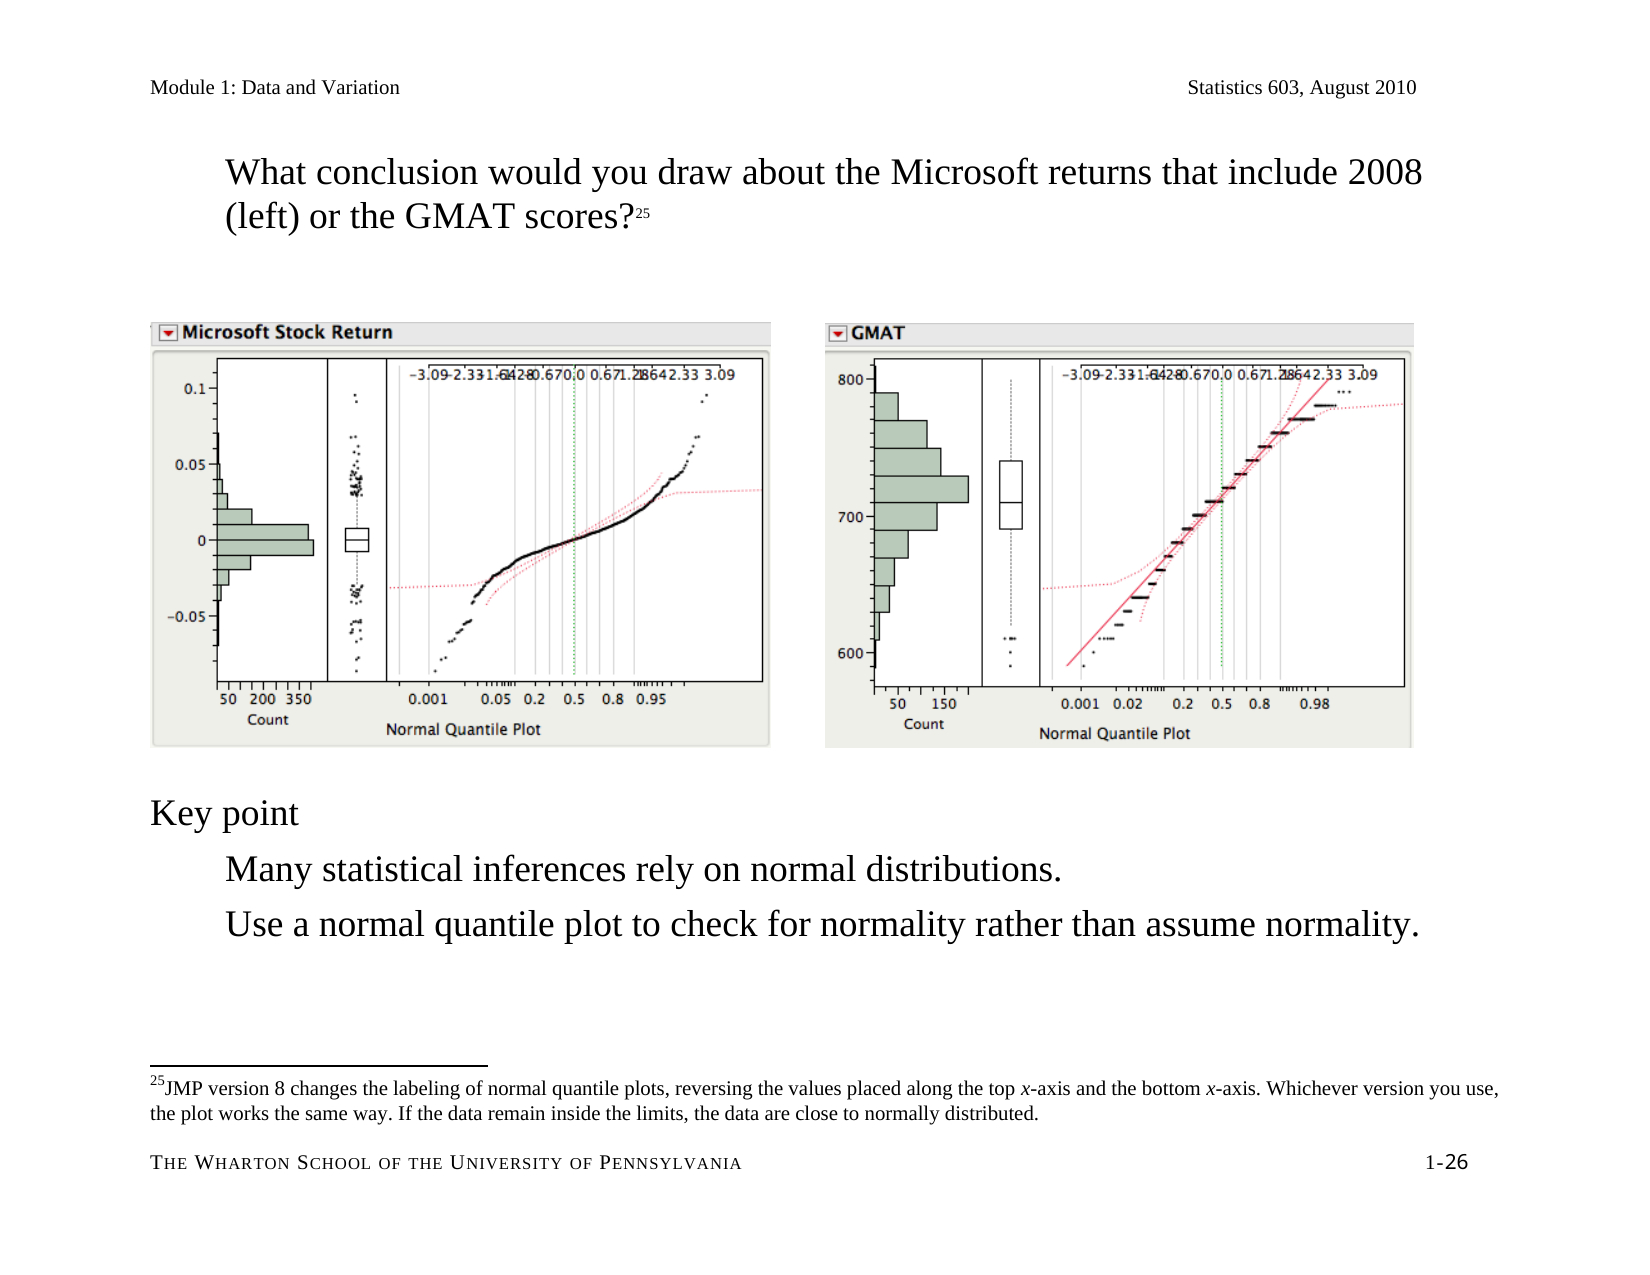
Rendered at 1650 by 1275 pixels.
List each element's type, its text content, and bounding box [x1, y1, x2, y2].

text Key point [150, 791, 1500, 834]
picture [825, 323, 1414, 748]
text Many statistical inferences rely on normal distributions. [225, 846, 1500, 889]
picture [150, 322, 771, 748]
text What conclusion would you draw about the Microsoft returns that include 2008 (left) or the GMAT scores? [225, 150, 1425, 236]
text Use a normal quantile plot to check for normality rather than assume normality. [225, 902, 1500, 945]
